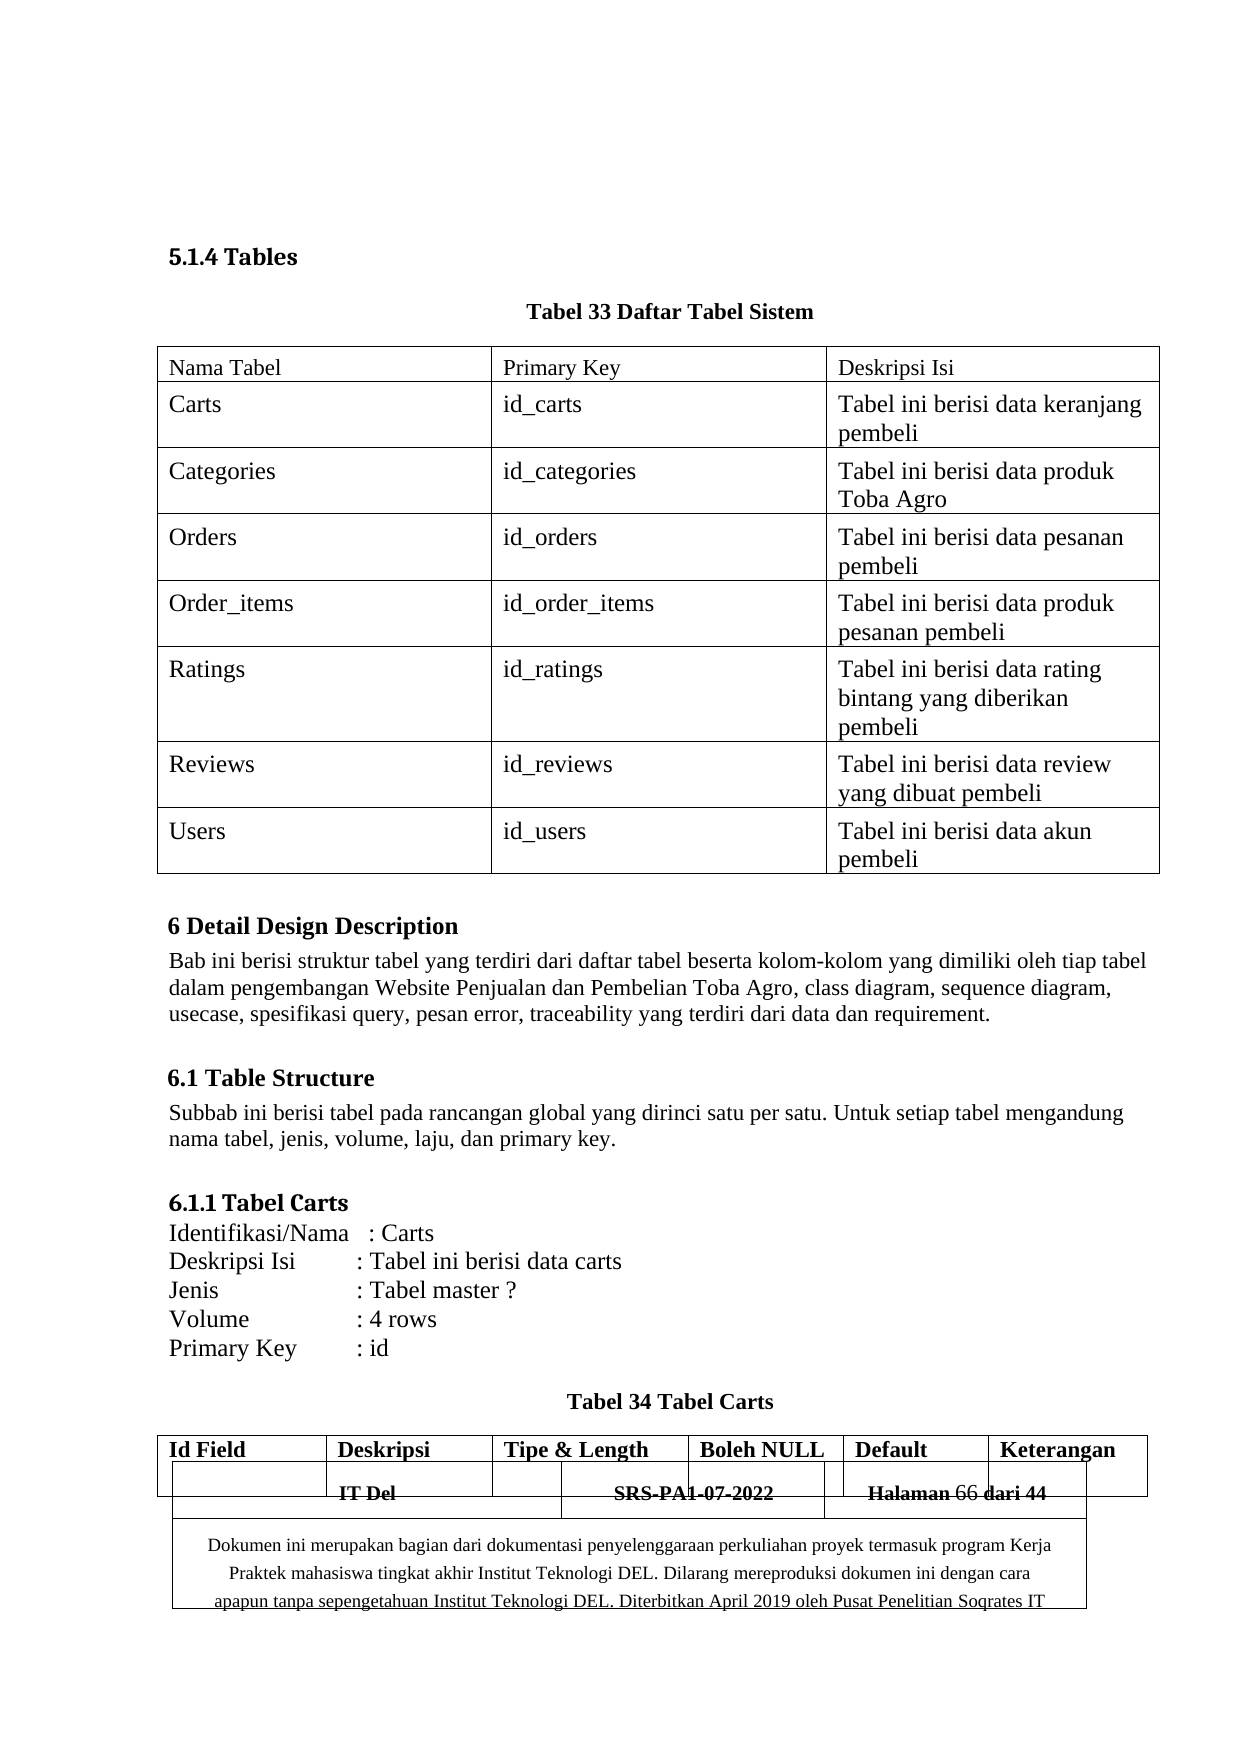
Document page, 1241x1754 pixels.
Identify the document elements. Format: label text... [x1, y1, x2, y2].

text Deskripsi Isi : Tabel ini berisi data carts [169, 1246, 1171, 1275]
table_header Deskripsi Isi [827, 347, 1159, 381]
text Jenis : Tabel master ? [169, 1275, 1171, 1304]
table_header Id Field [158, 1436, 326, 1496]
table_cell Reviews [158, 742, 491, 807]
subtitle 6.1.1 Tabel Carts [169, 1189, 1171, 1218]
table_cell id_carts [492, 382, 826, 447]
table_header Tipe & Length [493, 1436, 688, 1496]
subtitle 6 Detail Design Description [167, 911, 1171, 939]
table_cell Carts [158, 382, 491, 447]
table_cell id_categories [492, 448, 826, 513]
table_cell Tabel ini berisi data produk Toba Agro [827, 448, 1159, 513]
text Volume : 4 rows [169, 1304, 1171, 1333]
text Primary Key : id [169, 1333, 1171, 1361]
table_cell Tabel ini berisi data review yang dibuat pembeli [827, 742, 1159, 807]
table_cell Users [158, 808, 491, 873]
table_cell Categories [158, 448, 491, 513]
table_header Keterangan [989, 1436, 1147, 1496]
subtitle 5.1.4 Tables [169, 243, 1171, 272]
text Bab ini berisi struktur tabel yang terdiri dari daftar tabel beserta kolom-kolom yang dimiliki oleh tiap tabel dalam pengembangan Website Penjualan dan Pembelian Toba Agro, class diagram, sequence diagram, usecase, spesifikasi query, pesan error, traceability yang terdiri dari data dan requirement. [169, 947, 1171, 1026]
subtitle 6.1 Table Structure [167, 1063, 1171, 1091]
table_header Deskripsi [327, 1436, 492, 1496]
table_cell Ratings [158, 647, 491, 741]
table_cell id_order_items [492, 581, 826, 646]
table_cell id_users [492, 808, 826, 873]
table_cell id_orders [492, 514, 826, 579]
table_header Boleh NULL [689, 1436, 843, 1496]
table_header Nama Tabel [158, 347, 491, 381]
table_cell Tabel ini berisi data produk pesanan pembeli [827, 581, 1159, 646]
table_cell Orders [158, 514, 491, 579]
text Tabel 33 Daftar Tabel Sistem [169, 298, 1171, 325]
text Tabel 34 Tabel Carts [169, 1388, 1171, 1414]
table_cell id_ratings [492, 647, 826, 741]
table_header Primary Key [492, 347, 826, 381]
table_header Default [844, 1436, 988, 1496]
table_cell id_reviews [492, 742, 826, 807]
table_cell Tabel ini berisi data pesanan pembeli [827, 514, 1159, 579]
table_cell Tabel ini berisi data rating bintang yang diberikan pembeli [827, 647, 1159, 741]
text Identifikasi/Nama : Carts [169, 1218, 1171, 1246]
text Subbab ini berisi tabel pada rancangan global yang dirinci satu per satu. Untuk setiap tabel mengandung nama tabel, jenis, volume, laju, dan primary key. [169, 1099, 1171, 1152]
table_cell Order_items [158, 581, 491, 646]
table_cell Tabel ini berisi data keranjang pembeli [827, 382, 1159, 447]
table_cell Tabel ini berisi data akun pembeli [827, 808, 1159, 873]
